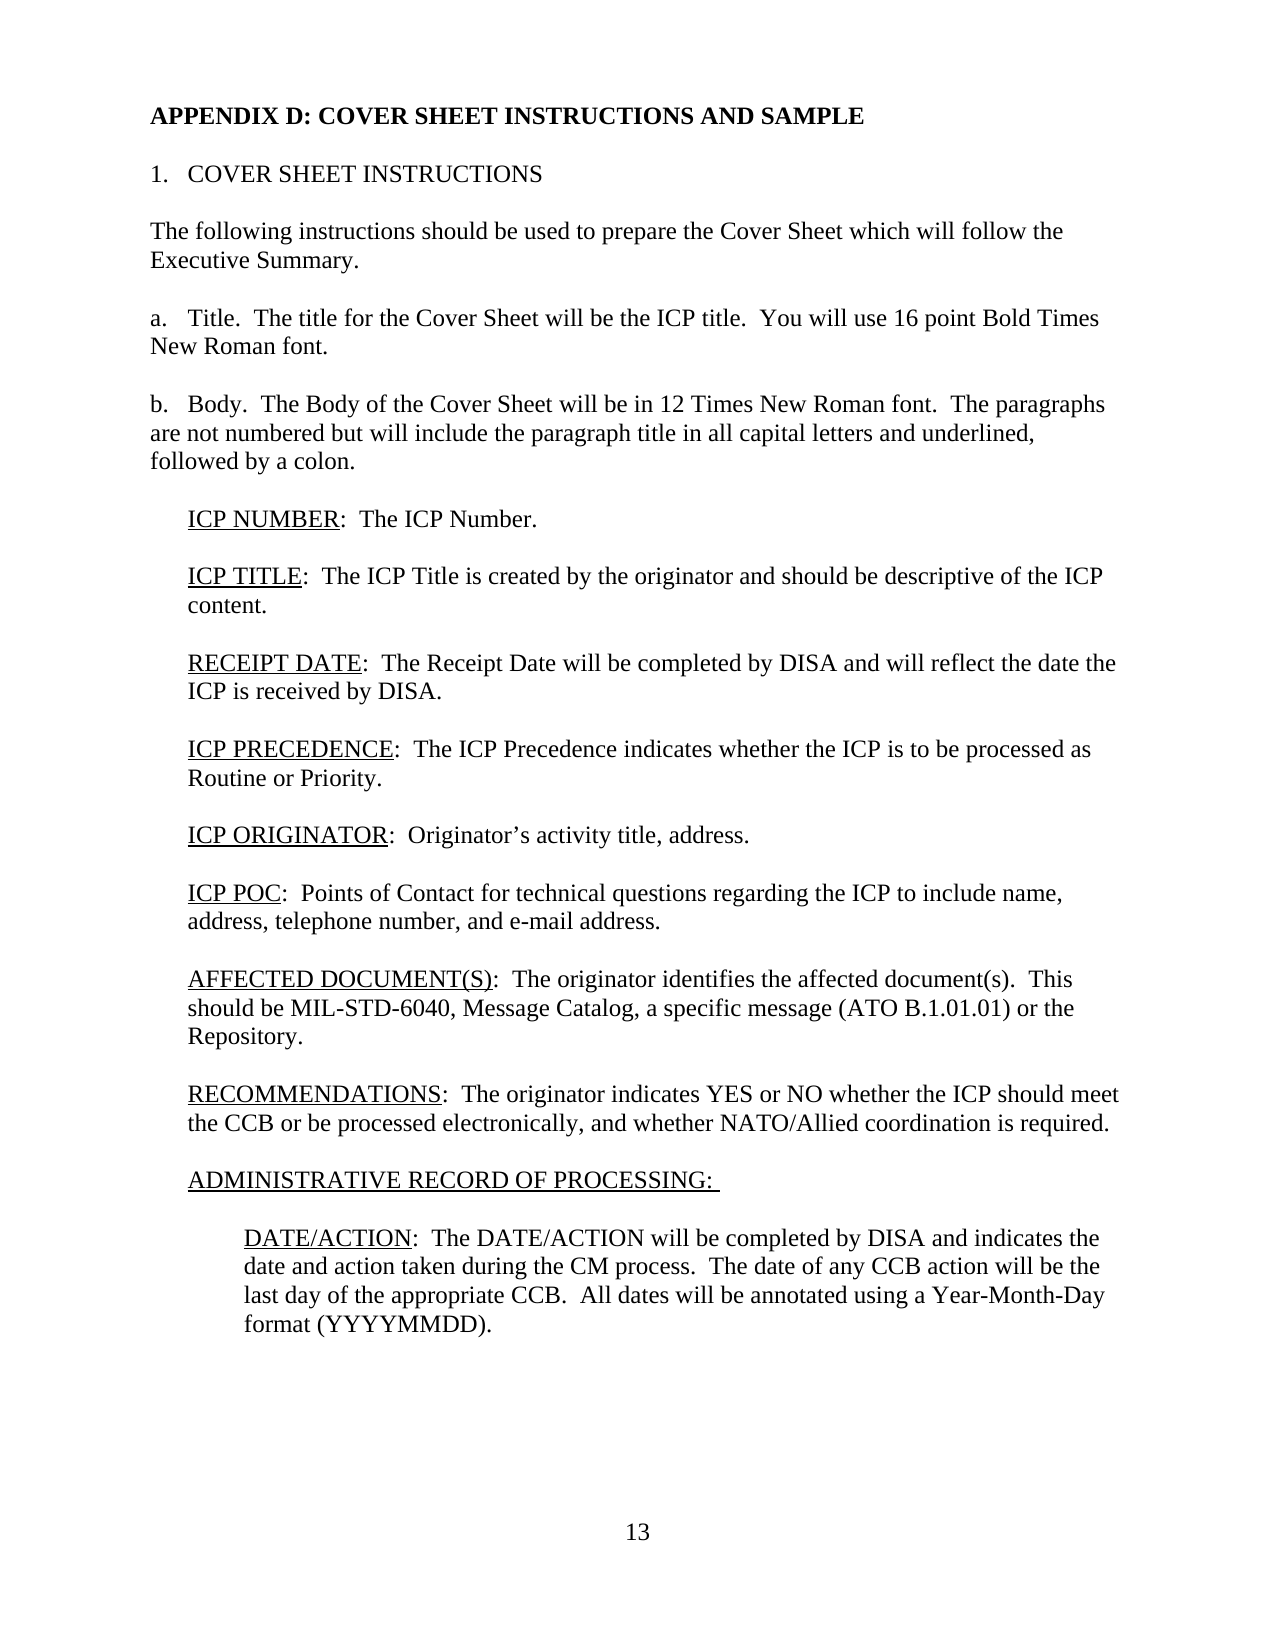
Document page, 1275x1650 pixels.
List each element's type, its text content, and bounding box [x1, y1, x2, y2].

list Body. The Body of the Cover Sheet will be in 12 Times New Roman font. The paragraphs are not numbered but will include the paragraph title in all capital letters and underlined, followed by a colon. [150, 389, 1125, 475]
text ICP TITLE: The ICP Title is created by the originator and should be descriptive of the ICP content. [187, 561, 1125, 619]
subtitle APPENDIX D: COVER SHEET INSTRUCTIONS AND SAMPLE [150, 101, 1125, 130]
list ICP NUMBER: The ICP Number. [187, 504, 1125, 533]
text RECOMMENDATIONS: The originator indicates YES or NO whether the ICP should meet the CCB or be processed electronically, and whether NATO/Allied coordination is required. [187, 1079, 1125, 1136]
subtitle COVER SHEET INSTRUCTIONS [150, 159, 1125, 188]
text ADMINISTRATIVE RECORD OF PROCESSING: [187, 1165, 1125, 1194]
text DATE/ACTION: The DATE/ACTION will be completed by DISA and indicates the date and action taken during the CM process. The date of any CCB action will be the last day of the appropriate CCB. All dates will be annotated using a Year-Month-Day format (YYYYMMDD). [244, 1223, 1125, 1338]
text The following instructions should be used to prepare the Cover Sheet which will follow the Executive Summary. [150, 216, 1125, 274]
text AFFECTED DOCUMENT(S): The originator identifies the affected document(s). This should be MIL-STD-6040, Message Catalog, a specific message (ATO B.1.01.01) or the Repository. [187, 964, 1125, 1050]
text ICP ORIGINATOR: Originator’s activity title, address. [187, 820, 1125, 849]
text ICP PRECEDENCE: The ICP Precedence indicates whether the ICP is to be processed as Routine or Priority. [187, 734, 1125, 791]
text ICP POC: Points of Contact for technical questions regarding the ICP to include name, address, telephone number, and e-mail address. [187, 878, 1125, 935]
text RECEIPT DATE: The Receipt Date will be completed by DISA and will reflect the date the ICP is received by DISA. [187, 648, 1125, 705]
list Title. The title for the Cover Sheet will be the ICP title. You will use 16 point Bold Times New Roman font. [150, 303, 1125, 360]
